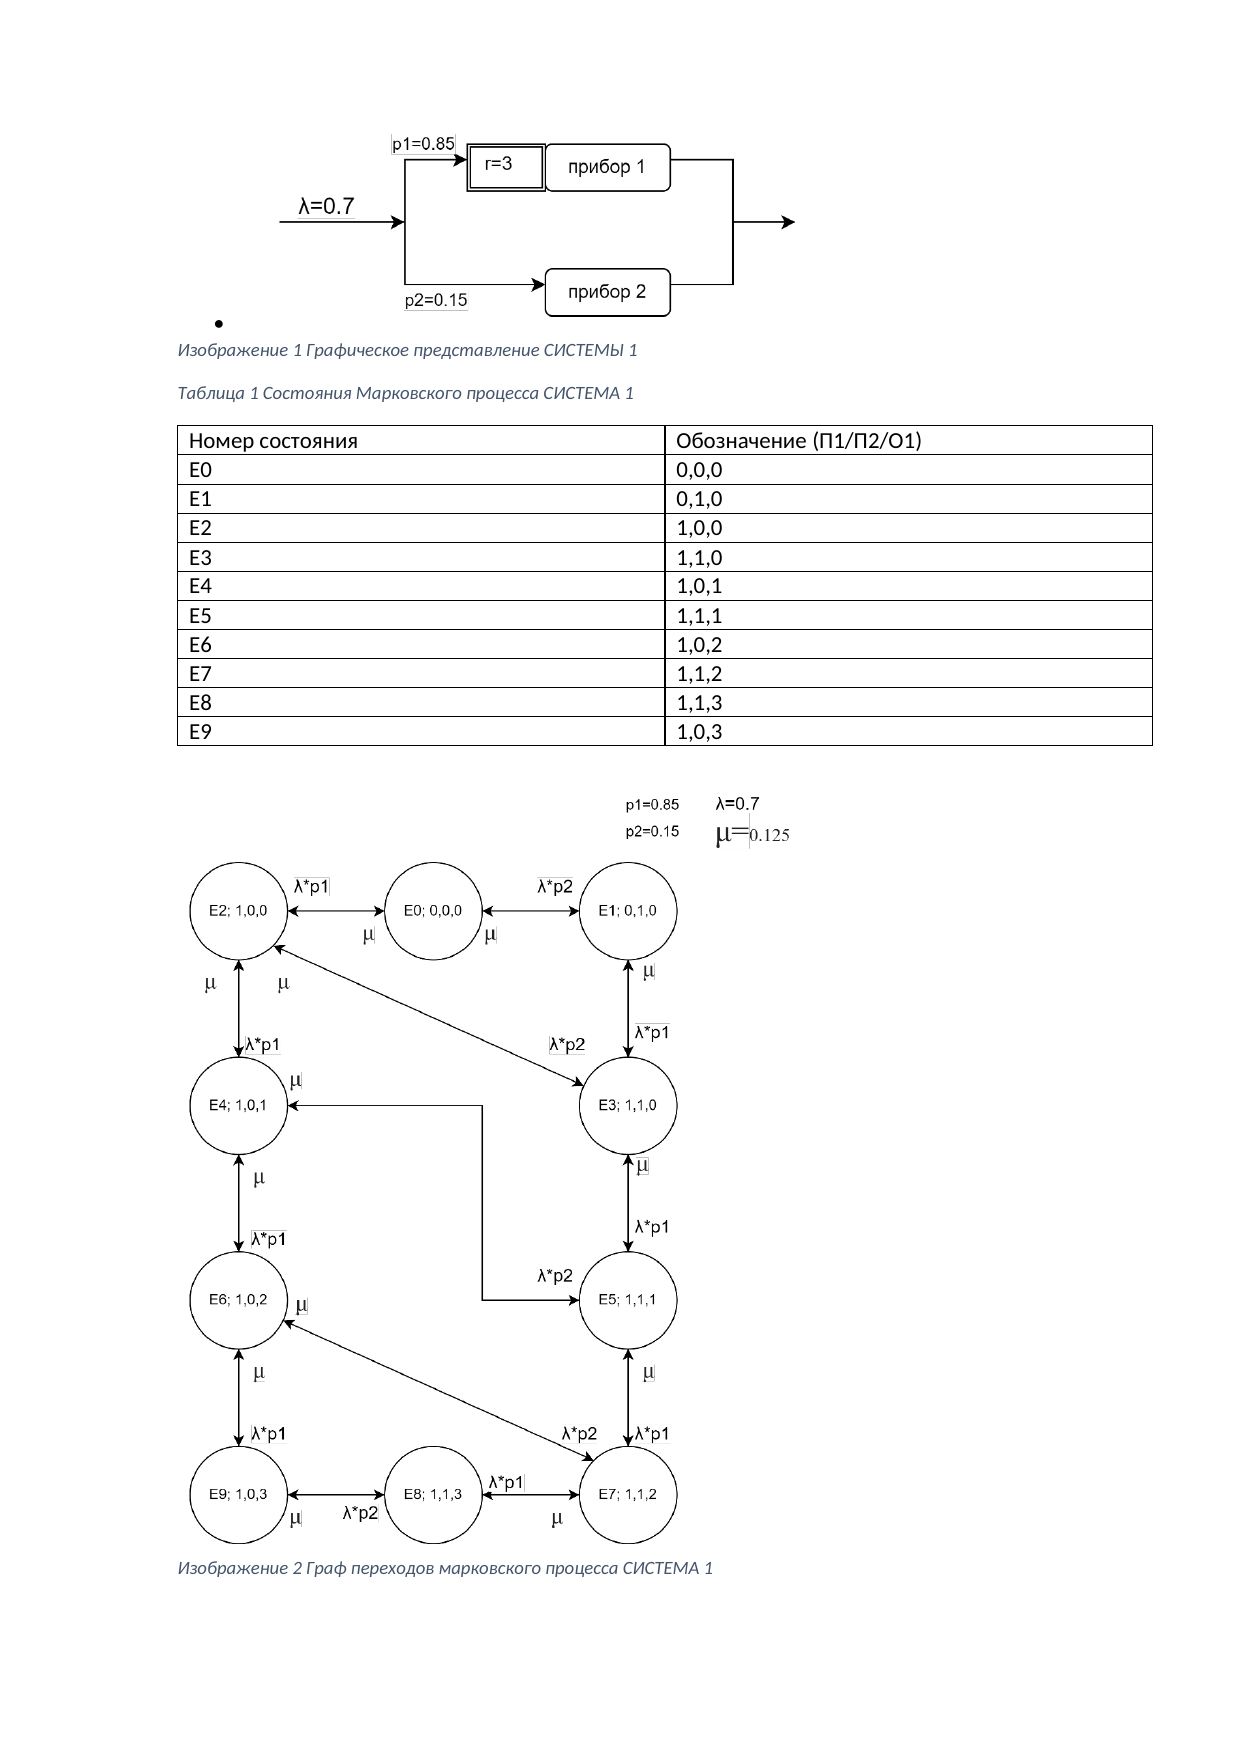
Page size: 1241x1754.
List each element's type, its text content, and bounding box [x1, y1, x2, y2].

text Изображение 2 Граф переходов марковского процесса СИСТЕМА 1 [177, 1556, 1152, 1579]
table_cell 1,1,2 [666, 659, 1152, 687]
table_cell E4 [178, 572, 664, 600]
table_cell E1 [178, 485, 664, 512]
table_cell 1,1,1 [666, 601, 1152, 629]
text Таблица 1 Состояния Марковского процесса СИСТЕМА 1 [177, 382, 1152, 404]
table_cell 1,0,0 [666, 514, 1152, 542]
table_cell E6 [178, 630, 664, 658]
table_cell E2 [178, 514, 664, 542]
table_header Обозначение (П1/П2/О1) [666, 426, 1152, 454]
text Изображение 1 Графическое представление СИСТЕМЫ 1 [177, 338, 1152, 361]
table_cell 1,1,3 [666, 688, 1152, 716]
table_cell 1,0,1 [666, 572, 1152, 600]
table_cell E0 [178, 455, 664, 483]
picture [177, 774, 822, 1556]
picture [252, 118, 824, 332]
table_cell 1,1,0 [666, 543, 1152, 571]
table_header Номер состояния [178, 426, 664, 454]
table_cell 0,1,0 [666, 485, 1152, 512]
table_cell 1,0,3 [666, 717, 1152, 745]
table_cell E5 [178, 601, 664, 629]
table_cell E7 [178, 659, 664, 687]
table_cell 0,0,0 [666, 455, 1152, 483]
table_cell E8 [178, 688, 664, 716]
table_cell E3 [178, 543, 664, 571]
table_cell 1,0,2 [666, 630, 1152, 658]
table_cell E9 [178, 717, 664, 745]
